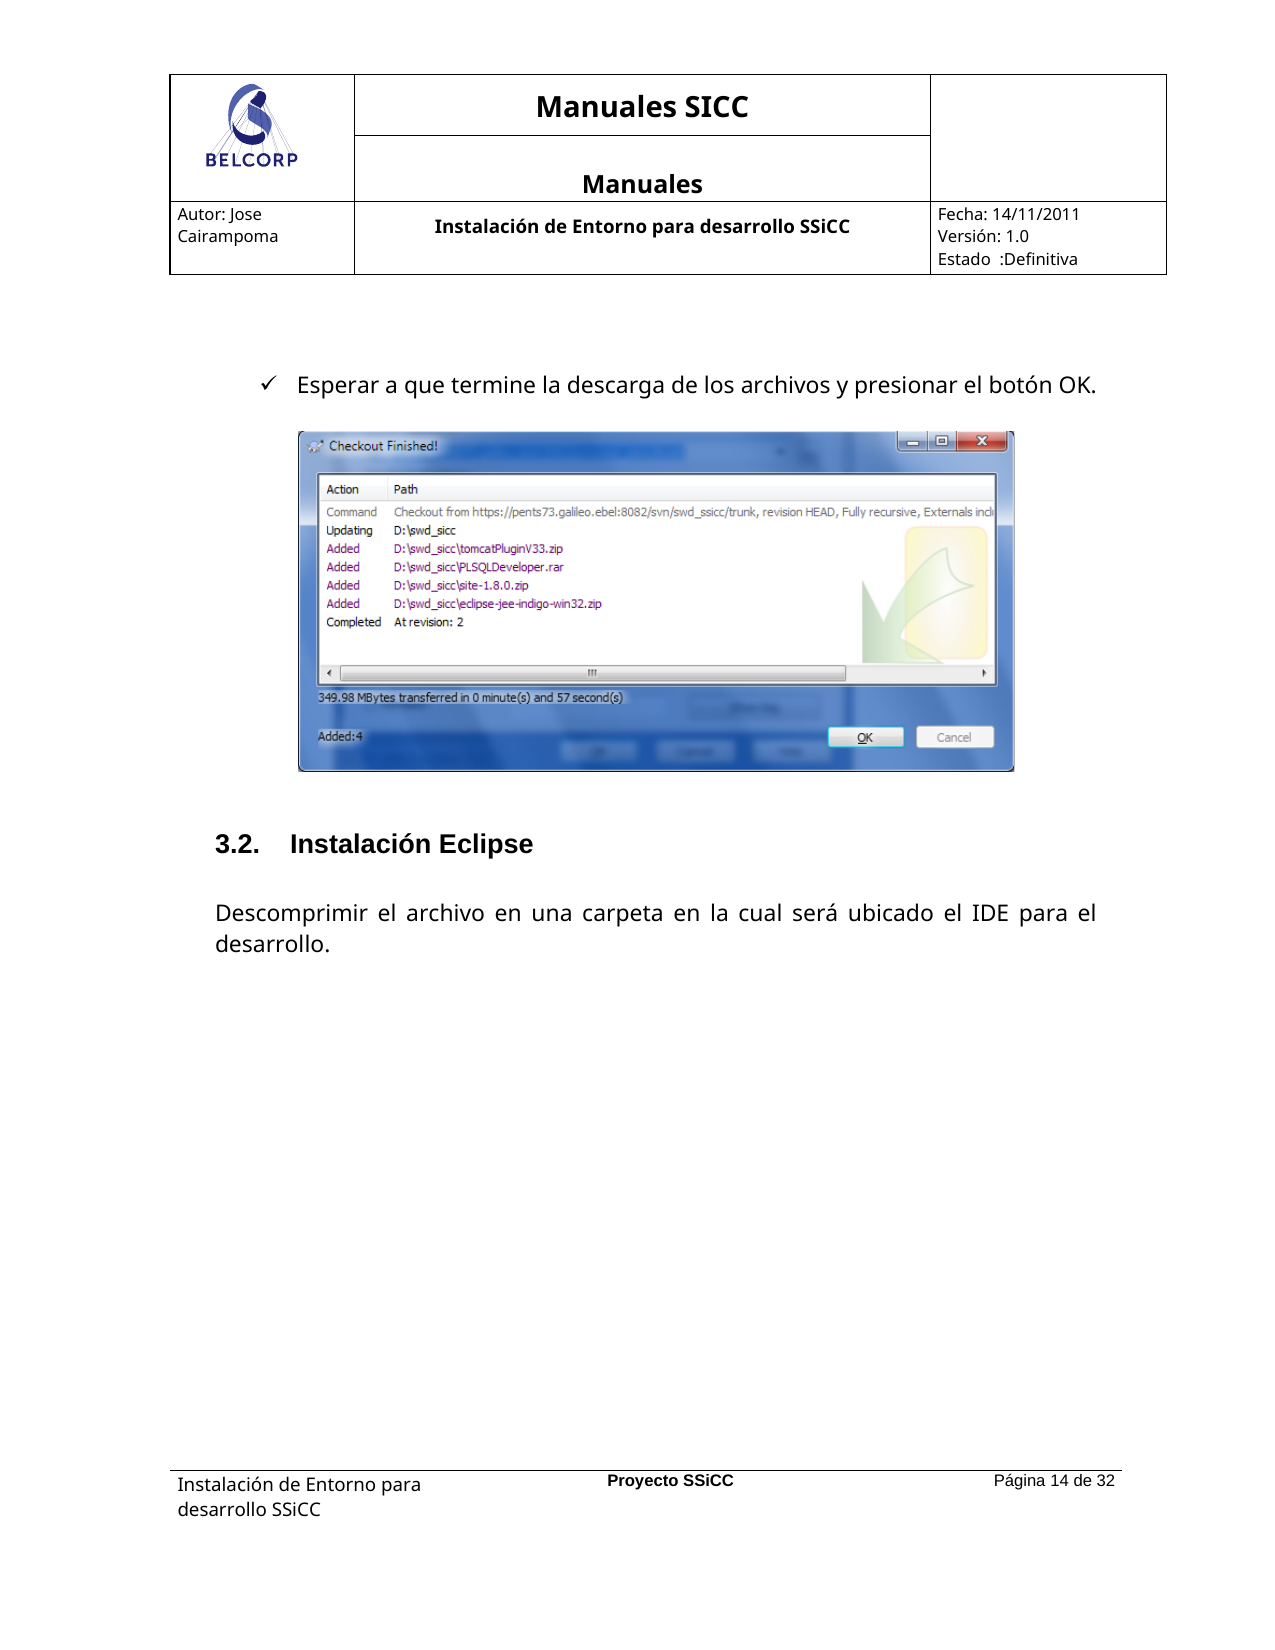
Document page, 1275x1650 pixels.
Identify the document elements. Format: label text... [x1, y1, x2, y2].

list Esperar a que termine la descarga de los archivos y presionar el botón OK. [259, 368, 1098, 400]
subtitle Instalación Eclipse [215, 828, 1098, 859]
text Descomprimir el archivo en una carpeta en la cual será ubicado el IDE para el desarrollo. [215, 896, 1098, 959]
picture [298, 431, 1015, 772]
